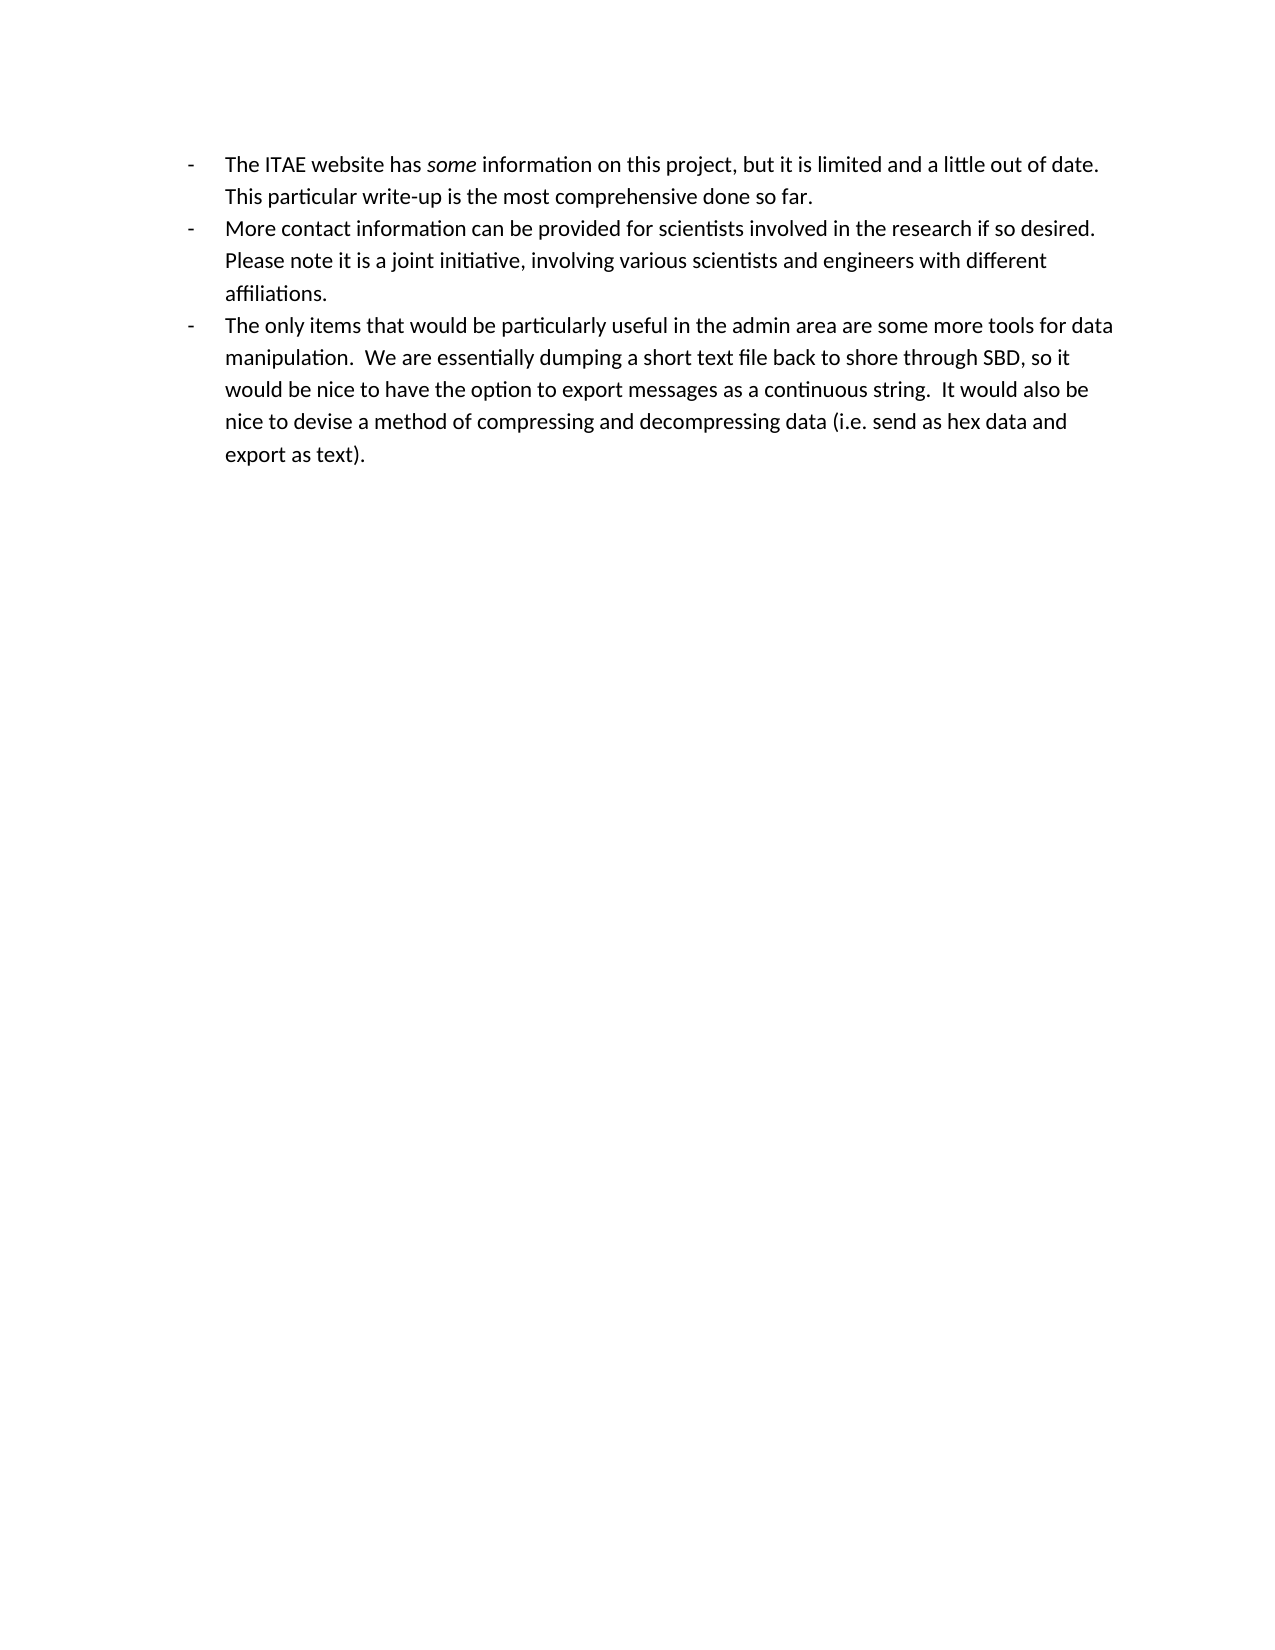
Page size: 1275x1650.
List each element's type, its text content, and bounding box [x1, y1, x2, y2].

list More contact information can be provided for scientists involved in the research if so desired. Please note it is a joint initiative, involving various scientists and engineers with different affiliations. [187, 214, 1125, 307]
list The only items that would be particularly useful in the admin area are some more tools for data manipulation. We are essentially dumping a short text file back to shore through SBD, so it would be nice to have the option to export messages as a continuous string. It would also be nice to devise a method of compressing and decompressing data (i.e. send as hex data and export as text). [187, 311, 1125, 468]
list The ITAE website has some information on this project, but it is limited and a little out of date. This particular write-up is the most comprehensive done so far. [187, 150, 1125, 210]
